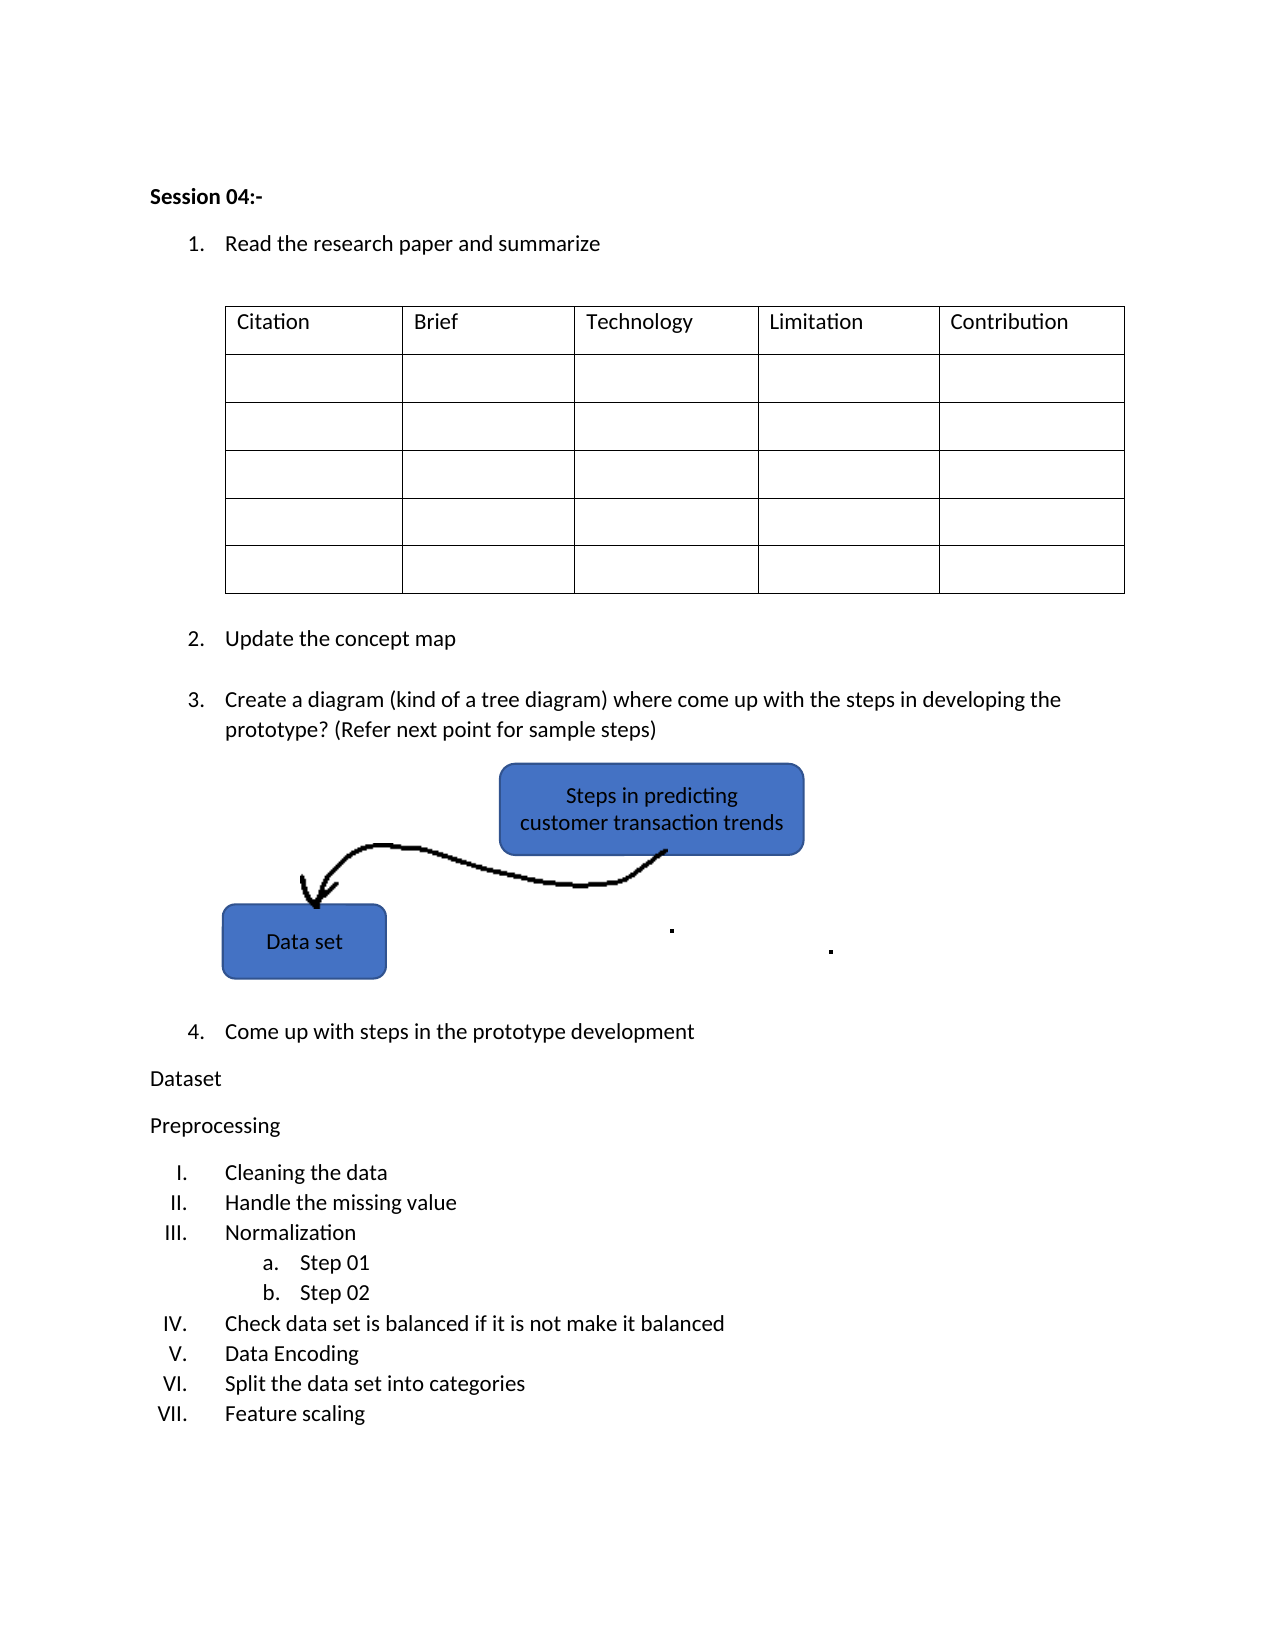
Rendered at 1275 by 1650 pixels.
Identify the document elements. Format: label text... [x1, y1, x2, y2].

table_cell [226, 355, 402, 402]
table_cell [940, 499, 1124, 545]
list Data Encoding [187, 1339, 1125, 1367]
list Create a diagram (kind of a tree diagram) where come up with the steps in developing the prototype? (Refer next point for sample steps) [187, 685, 1125, 743]
table_cell [226, 451, 402, 497]
list Split the data set into categories [187, 1369, 1125, 1397]
table_cell [759, 403, 939, 449]
table_cell [940, 451, 1124, 497]
table_cell [940, 403, 1124, 449]
table_cell [403, 403, 574, 449]
list Feature scaling [187, 1399, 1125, 1427]
table_cell [940, 546, 1124, 593]
text Dataset [150, 1064, 1125, 1092]
picture [300, 843, 668, 909]
table_cell [575, 355, 758, 402]
table_cell [759, 451, 939, 497]
list Update the concept map [187, 624, 1125, 652]
text Preprocessing [150, 1111, 1125, 1139]
list Step 02 [262, 1278, 1125, 1306]
table_header Brief [403, 307, 574, 354]
table_cell [575, 451, 758, 497]
table_cell [759, 355, 939, 402]
table_header Technology [575, 307, 758, 354]
list Come up with steps in the prototype development [187, 1017, 1125, 1045]
table_header Contribution [940, 307, 1124, 354]
list Check data set is balanced if it is not make it balanced [187, 1309, 1125, 1337]
table_header Citation [226, 307, 402, 354]
table_cell [226, 403, 402, 449]
text Session 04:- [150, 182, 1125, 210]
list Read the research paper and summarize [187, 229, 1125, 257]
list Normalization [187, 1218, 1125, 1246]
list Cleaning the data [187, 1158, 1125, 1186]
table_cell [759, 546, 939, 593]
table_cell [940, 355, 1124, 402]
list Step 01 [262, 1248, 1125, 1276]
table_cell [226, 546, 402, 593]
table_cell [575, 546, 758, 593]
table_cell [759, 499, 939, 545]
list Handle the missing value [187, 1188, 1125, 1216]
table_cell [575, 403, 758, 449]
table_cell [403, 451, 574, 497]
table_cell [226, 499, 402, 545]
table_cell [403, 546, 574, 593]
table_cell [575, 499, 758, 545]
table_cell [403, 355, 574, 402]
table_header Limitation [759, 307, 939, 354]
table_cell [403, 499, 574, 545]
